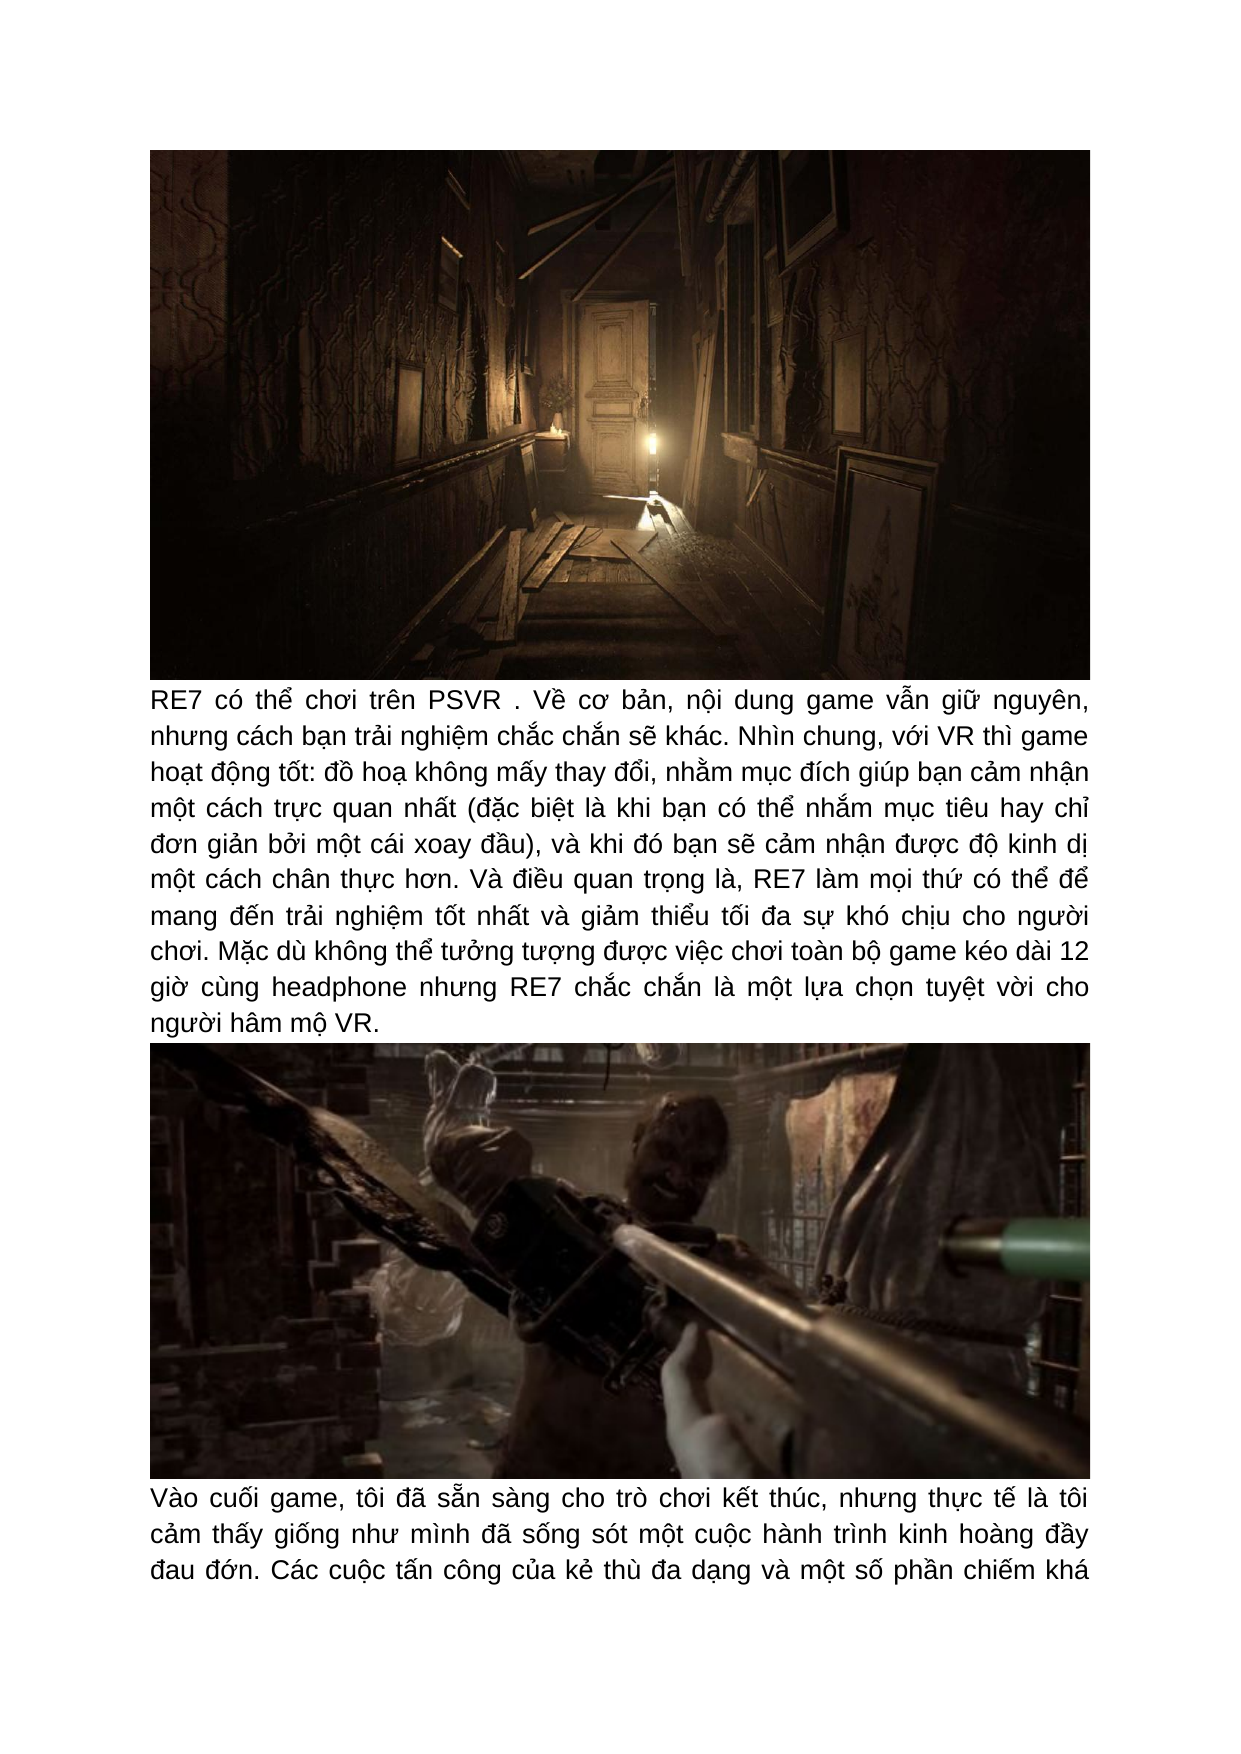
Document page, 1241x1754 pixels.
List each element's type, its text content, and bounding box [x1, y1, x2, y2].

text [150, 1482, 1090, 1586]
picture [150, 1043, 1091, 1479]
picture [150, 150, 1091, 680]
text RE7 có thể chơi trên PSVR . Về cơ bản, nội dung game vẫn giữ nguyên, nhưng cách bạn trải nghiệm chắc chắn sẽ khác. Nhìn chung, với VR thì game hoạt động tốt: đồ hoạ không mấy thay đổi, nhằm mục đích giúp bạn cảm nhận một cách trực quan nhất (đặc biệt là khi bạn có thể nhắm mục tiêu hay chỉ đơn giản bởi một cái xoay đầu), và khi đó bạn sẽ cảm nhận được độ kinh dị một cách chân thực hơn. Và điều quan trọng là, RE7 làm mọi thứ có thể để mang đến trải nghiệm tốt nhất và giảm thiểu tối đa sự khó chịu cho người chơi. Mặc dù không thể tưởng tượng được việc chơi toàn bộ game kéo dài 12 giờ cùng headphone nhưng RE7 chắc chắn là một lựa chọn tuyệt vời cho người hâm mộ VR. [150, 680, 1090, 1038]
